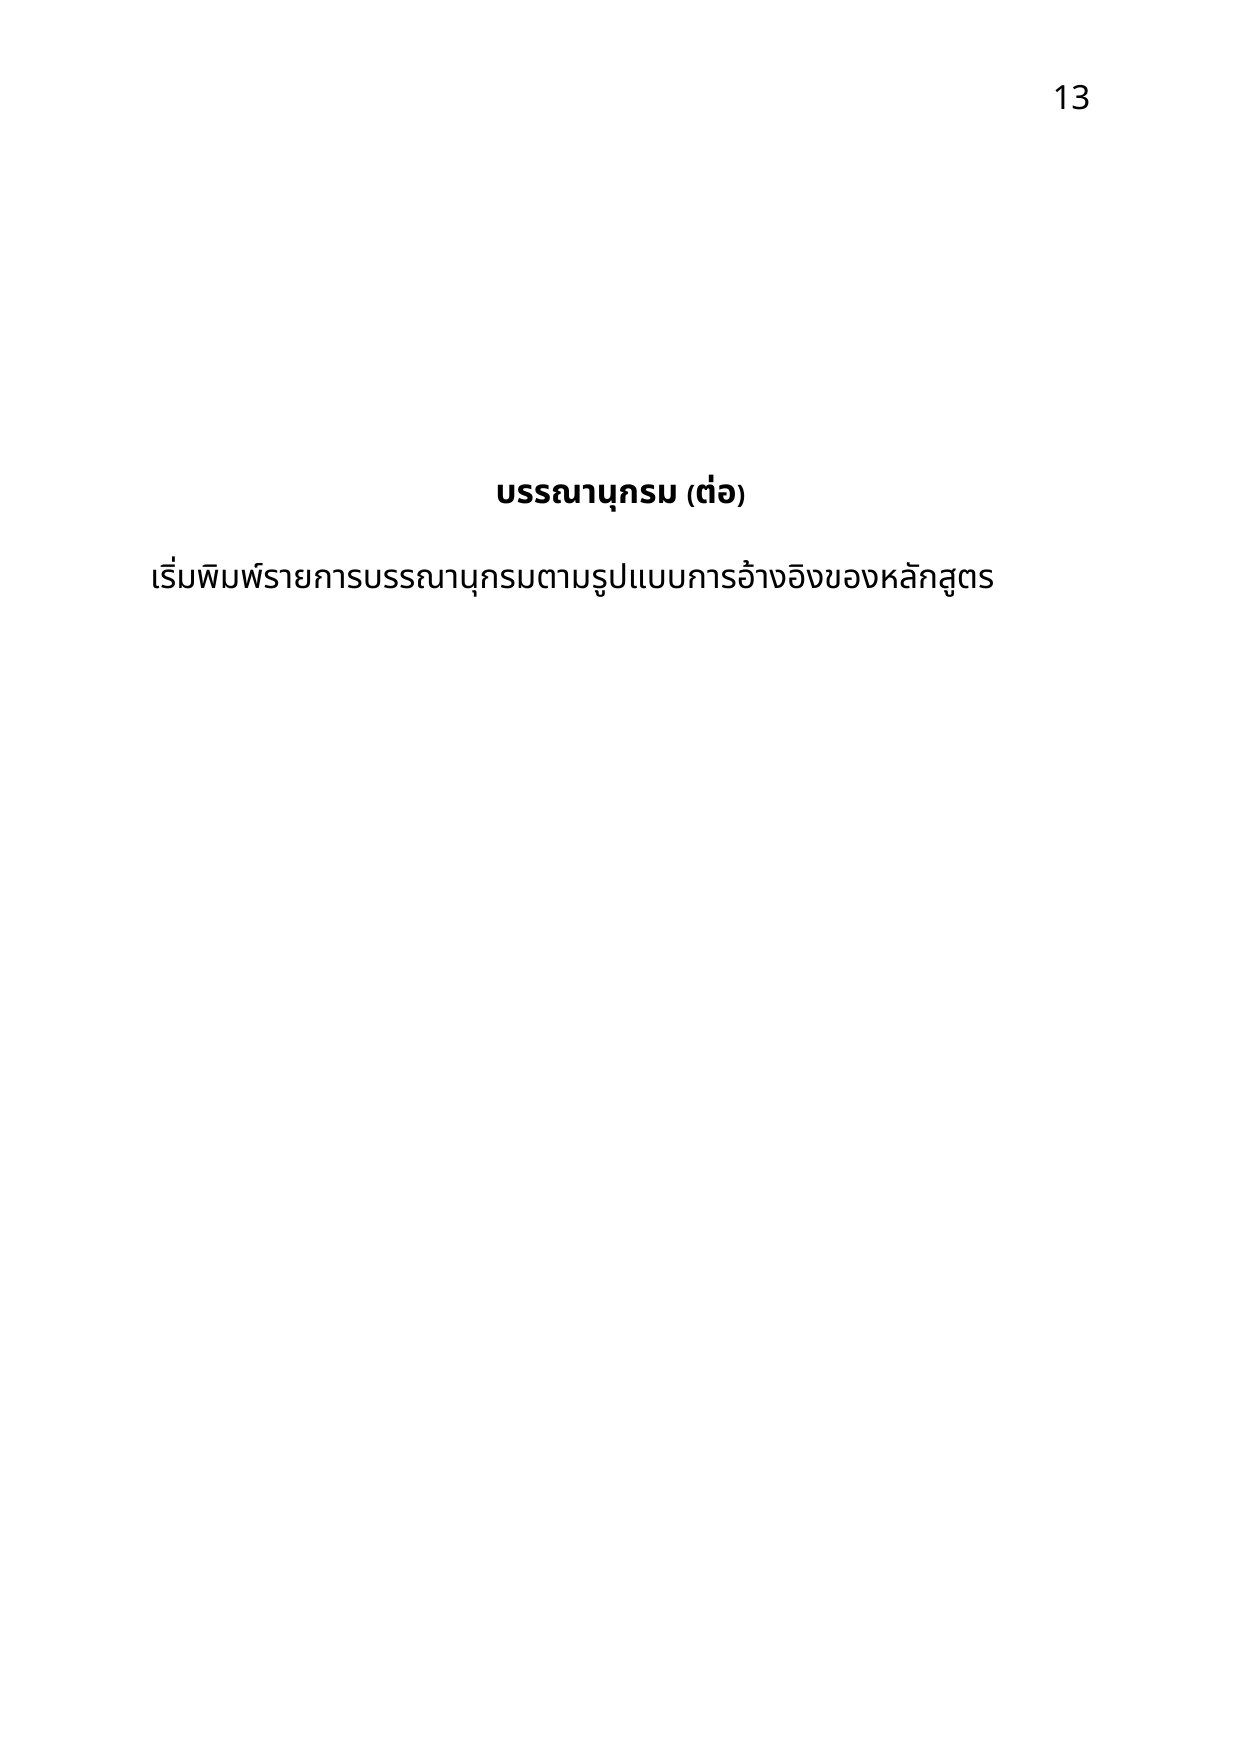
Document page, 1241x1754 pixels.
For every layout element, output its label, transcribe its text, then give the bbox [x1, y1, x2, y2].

text บรรณานุกรม (ต่อ) [150, 468, 1090, 518]
text เริ่มพิมพ์รายการบรรณานุกรมตามรูปแบบการอ้างอิงของหลักสูตร [150, 552, 1090, 603]
